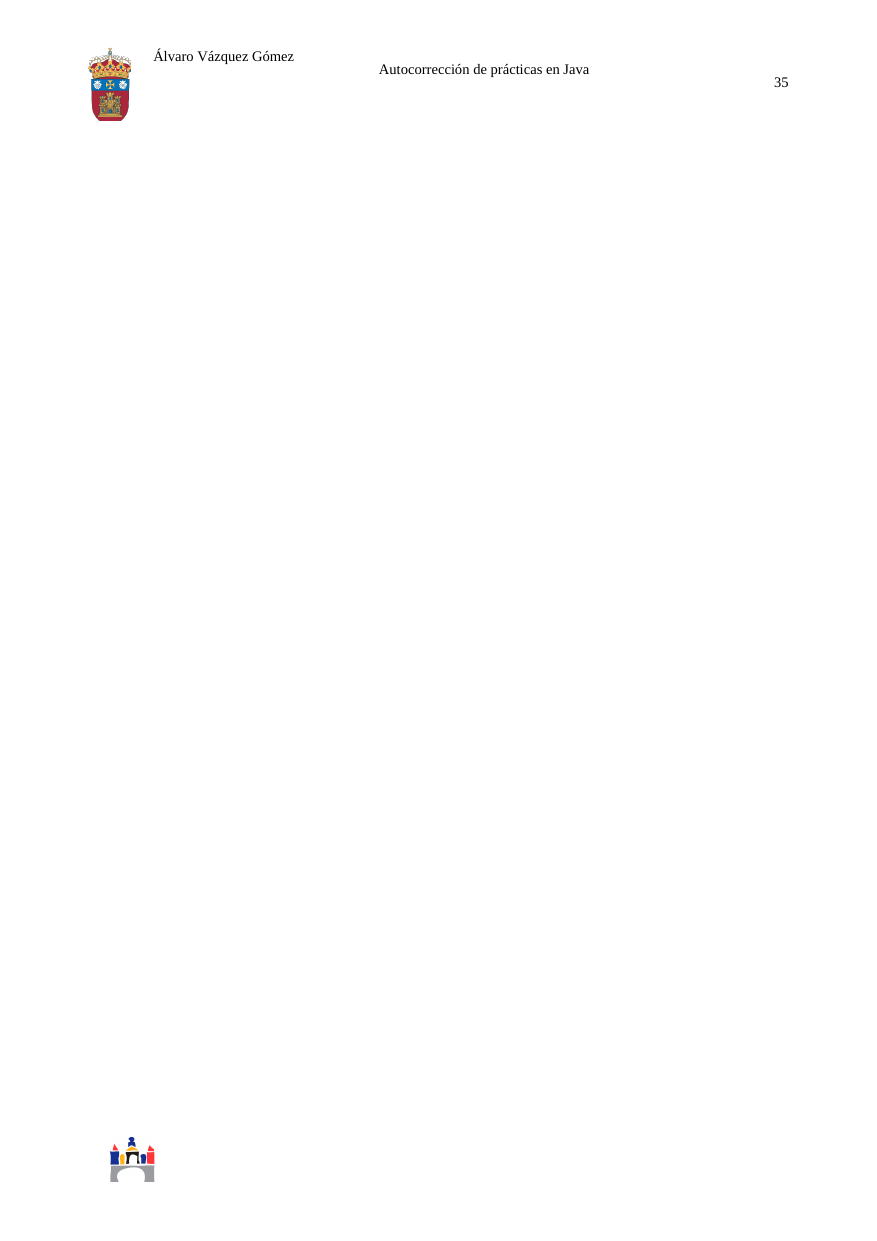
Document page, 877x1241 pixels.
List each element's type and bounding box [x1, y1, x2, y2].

picture [107, 1134, 155, 1182]
picture [87, 47, 131, 120]
